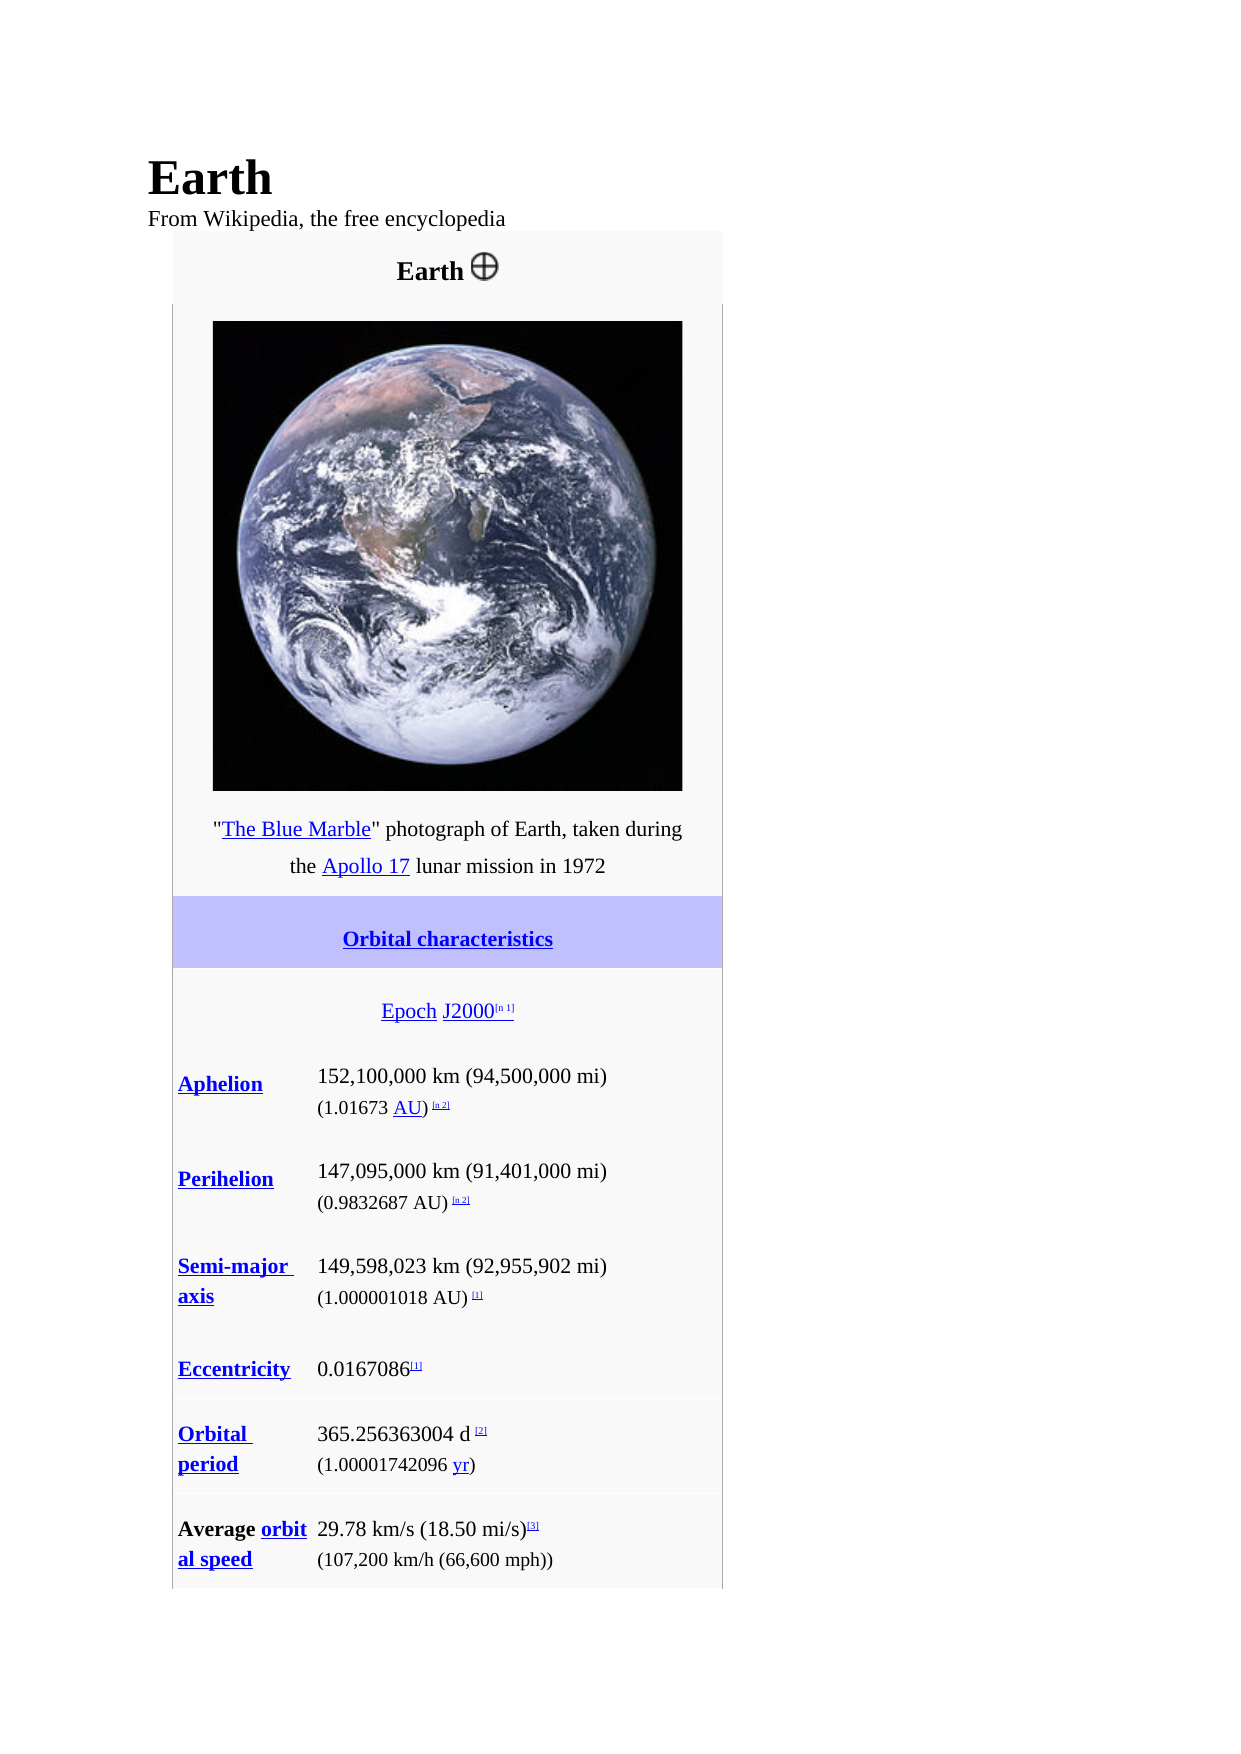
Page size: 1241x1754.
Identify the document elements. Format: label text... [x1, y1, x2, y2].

table_cell 365.256363004 d [2] (1.00001742096 yr) [312, 1399, 722, 1493]
table_cell Epoch J2000[n 1] [173, 969, 722, 1041]
picture [471, 252, 499, 281]
table_cell 0.0167086[1] [312, 1326, 722, 1398]
table_cell 147,095,000 km (91,401,000 mi) (0.9832687 AU) [n 2] [312, 1136, 722, 1231]
table_cell "The Blue Marble" photograph of Earth, taken during the Apollo 17 lunar mission in 1972 [173, 304, 722, 896]
text From Wikipedia, the free encyclopedia [148, 205, 1093, 231]
table_cell Aphelion [173, 1041, 312, 1136]
table_cell Perihelion [173, 1136, 312, 1231]
table_cell Orbital period [173, 1399, 312, 1493]
table_cell 152,100,000 km (94,500,000 mi) (1.01673 AU) [n 2] [312, 1041, 722, 1136]
picture [212, 321, 683, 791]
table_cell 149,598,023 km (92,955,902 mi) (1.000001018 AU) [1] [312, 1231, 722, 1326]
table_cell Average orbital speed [173, 1494, 312, 1588]
text Earth [148, 148, 1093, 205]
table_cell Orbital characteristics [173, 896, 722, 968]
table_header Earth [173, 231, 723, 304]
table_cell 29.78 km/s (18.50 mi/s)[3] (107,200 km/h (66,600 mph)) [312, 1494, 722, 1588]
table_cell Eccentricity [173, 1326, 312, 1398]
table_cell Semi-major axis [173, 1231, 312, 1326]
